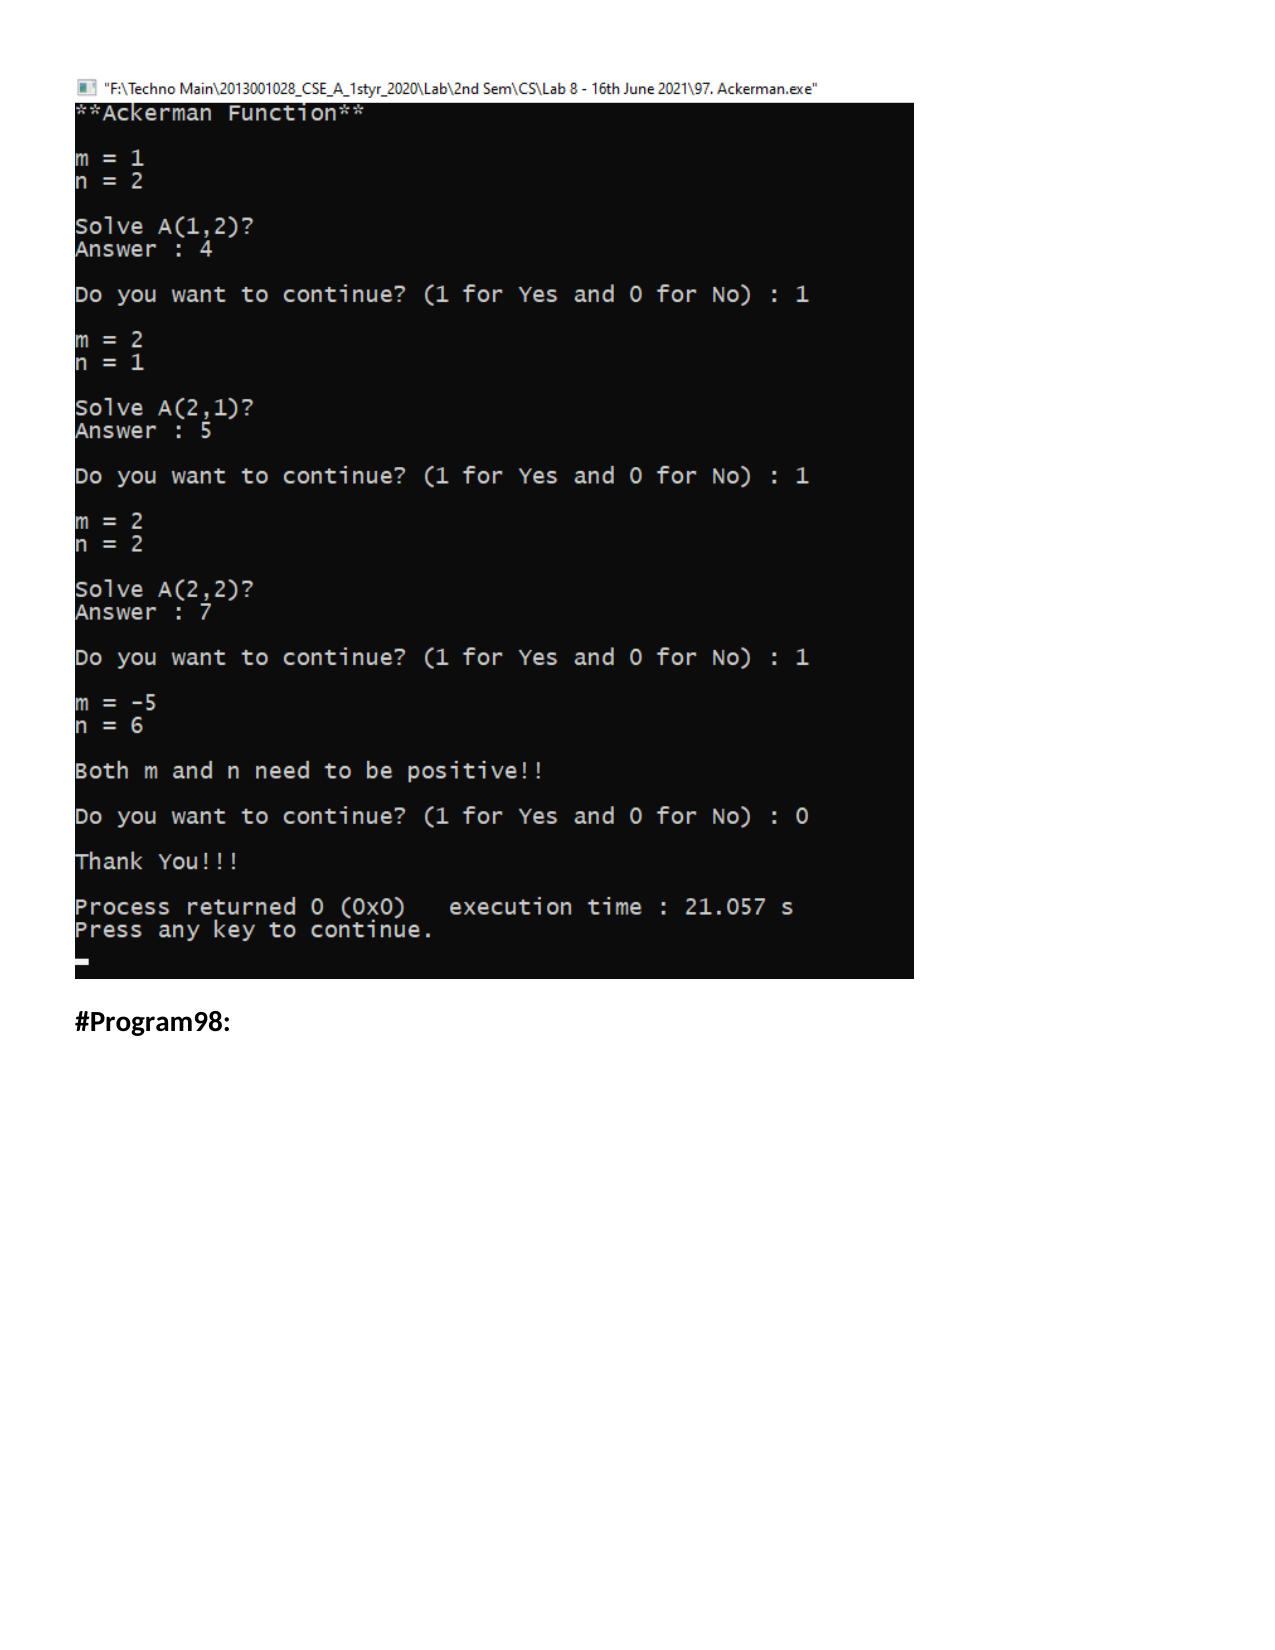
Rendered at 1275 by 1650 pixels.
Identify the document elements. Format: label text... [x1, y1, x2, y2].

text #Program98: [75, 1003, 1200, 1039]
picture [75, 75, 914, 979]
